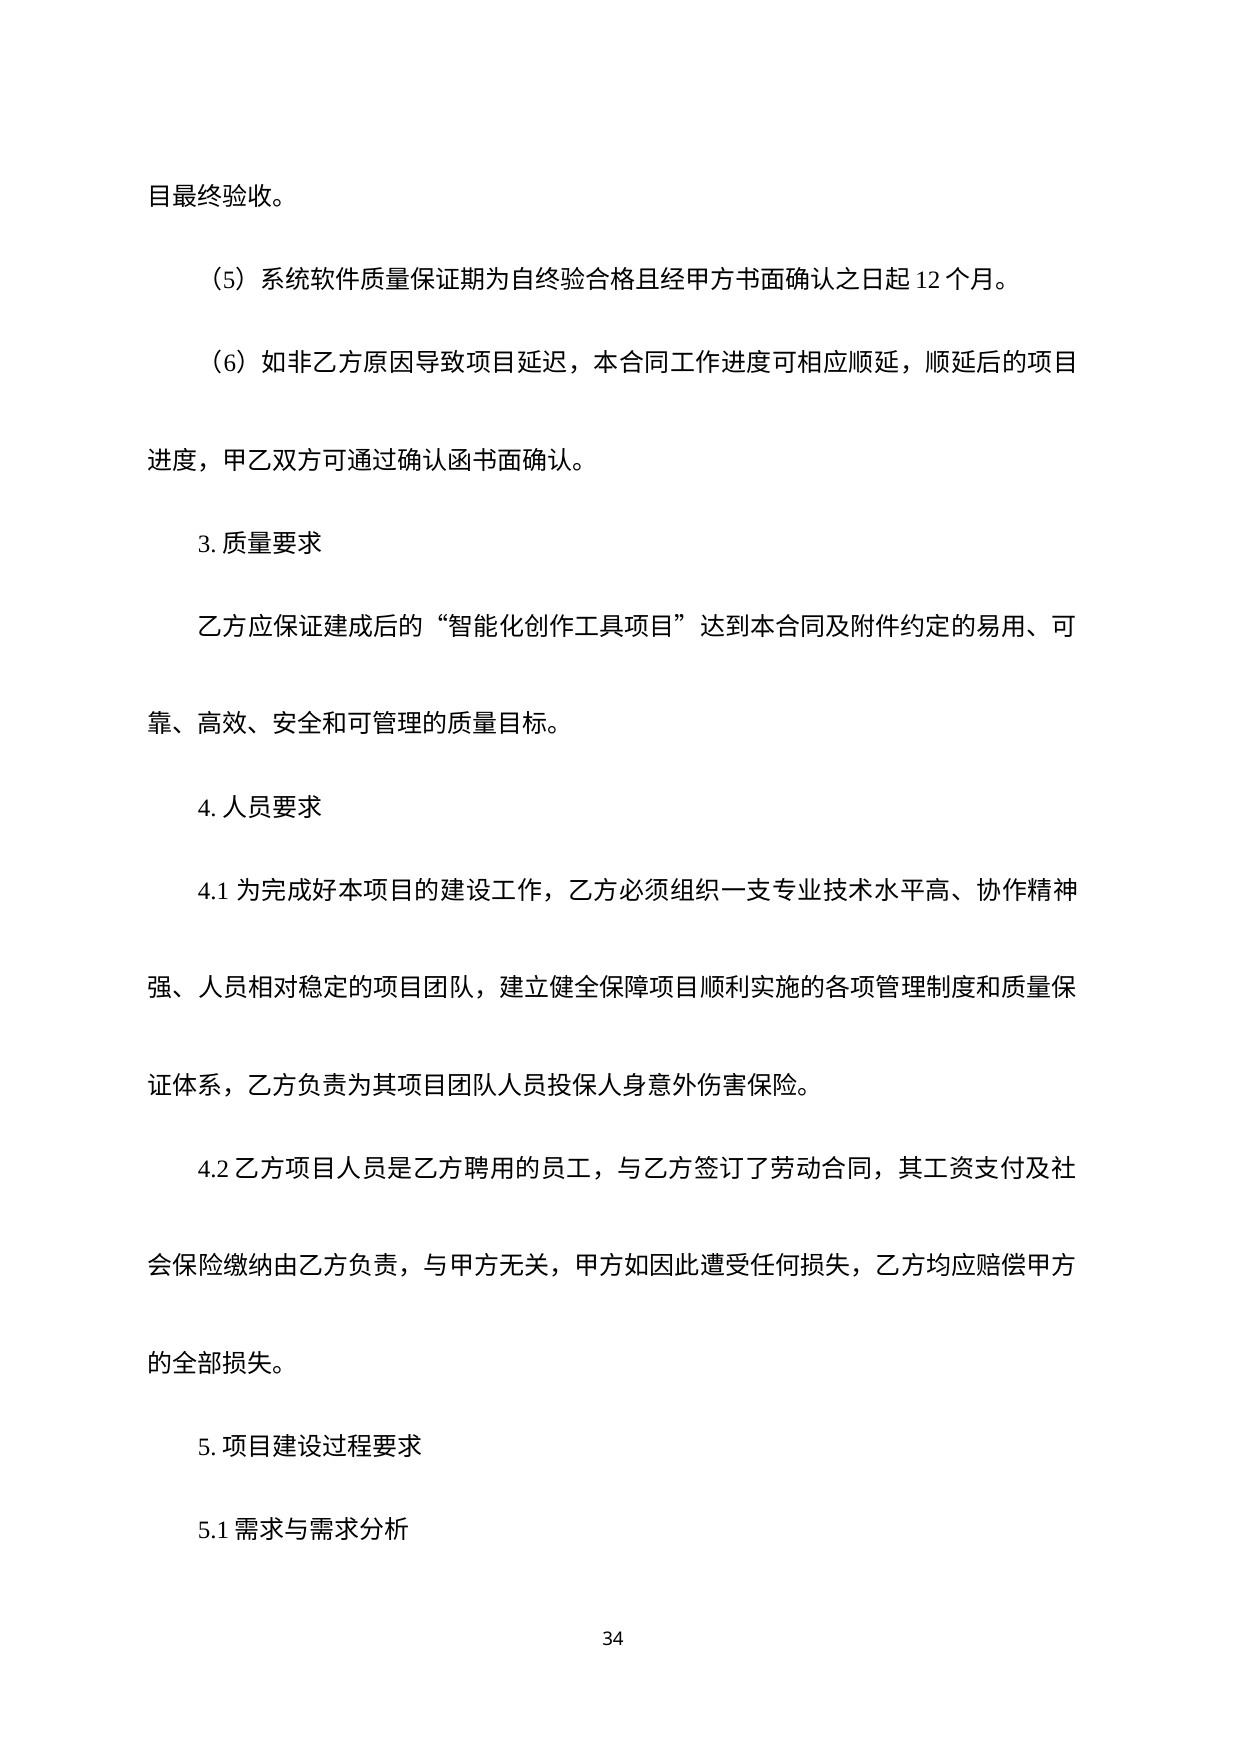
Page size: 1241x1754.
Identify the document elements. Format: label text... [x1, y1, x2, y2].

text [148, 162, 1078, 227]
text 4.1 为完成好本项目的建设工作，乙方必须组织一支专业技术水平高、协作精神强、人员相对稳定的项目团队，建立健全保障项目顺利实施的各项管理制度和质量保证体系，乙方负责为其项目团队人员投保人身意外伤害保险。 [148, 856, 1078, 1116]
text （5）系统软件质量保证期为自终验合格且经甲方书面确认之日起12个月。 [148, 245, 1078, 310]
text 4. 人员要求 [148, 773, 1078, 838]
text 乙方应保证建成后的“智能化创作工具项目”达到本合同及附件约定的易用、可靠、高效、安全和可管理的质量目标。 [148, 592, 1078, 754]
text 4.2乙方项目人员是乙方聘用的员工，与乙方签订了劳动合同，其工资支付及社会保险缴纳由乙方负责，与甲方无关，甲方如因此遭受任何损失，乙方均应赔偿甲方的全部损失。 [148, 1134, 1078, 1394]
text 3. 质量要求 [148, 509, 1078, 574]
text 5. 项目建设过程要求 [148, 1412, 1078, 1477]
text （6）如非乙方原因导致项目延迟，本合同工作进度可相应顺延，顺延后的项目进度，甲乙双方可通过确认函书面确认。 [148, 328, 1078, 491]
text 5.1需求与需求分析 [148, 1495, 1078, 1560]
